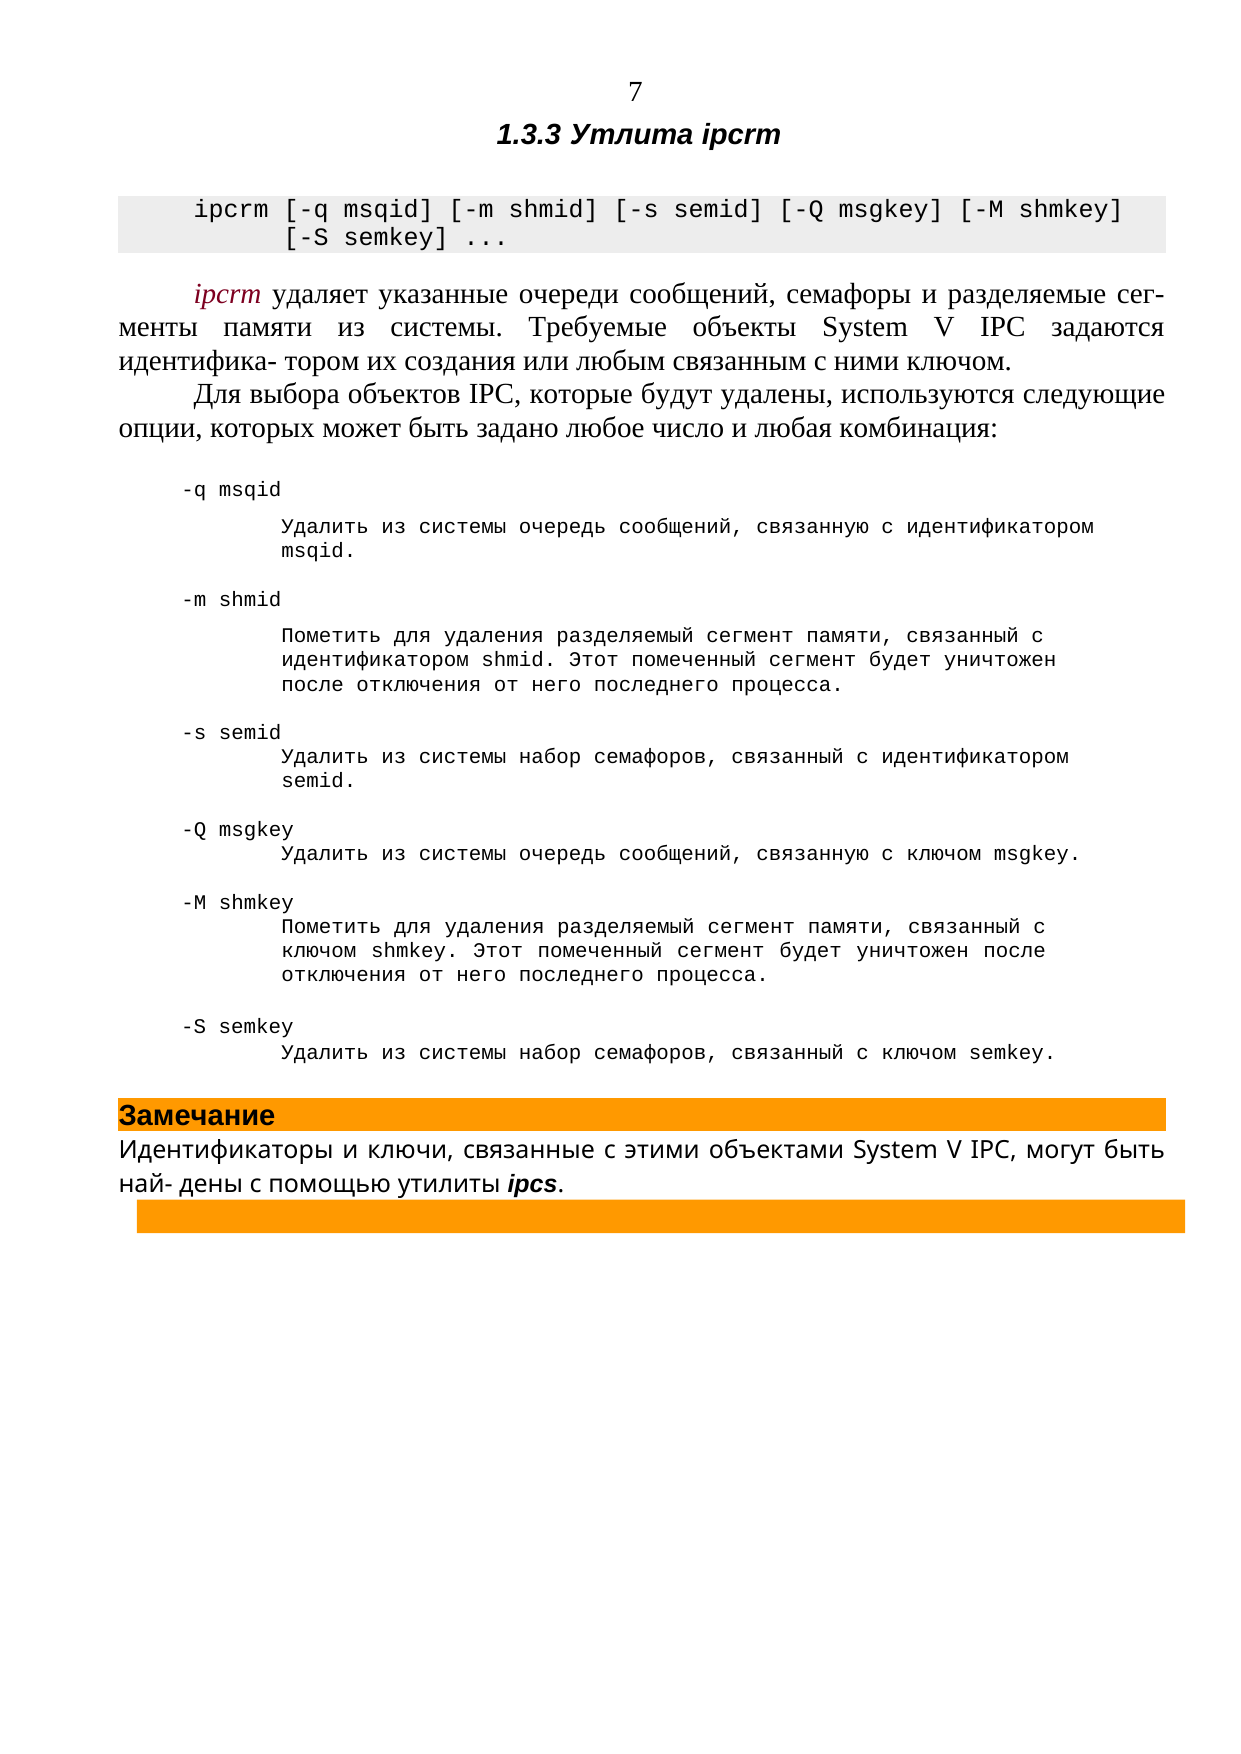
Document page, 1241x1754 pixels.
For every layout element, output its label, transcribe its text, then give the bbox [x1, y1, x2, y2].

text -m shmid [181, 588, 281, 612]
text Удалить из системы очередь сообщений, связанную с идентификатором msqid. [283, 516, 1117, 564]
text -M shmkey [181, 892, 1178, 915]
text -q msqid [181, 479, 281, 503]
text Удалить из системы набор семафоров, связанный с идентификатором semid. [281, 746, 1096, 794]
text Пометить для удаления разделяемый сегмент памяти, связанный с идентификатором shmid. Этот помеченный сегмент будет уничтожен после отключения от него последнего процесса. [283, 625, 1117, 697]
text Удалить из системы набор семафоров, связанный с ключом semkey. [281, 1042, 1178, 1066]
text -Q msgkey [181, 819, 1178, 842]
text Пометить для удаления разделяемый сегмент памяти, связанный с ключом shmkey. Этот помеченный сегмент будет уничтожен после отключения от него последнего процесса. [281, 916, 1046, 988]
text Удалить из системы очередь сообщений, связанную с ключом msgkey. [281, 843, 1178, 867]
text ipcrm удаляет указанные очереди сообщений, семафоры и разделяемые сег- менты памяти из системы. Требуемые объекты System V IPC задаются идентифика- тором их создания или любым связанным с ними ключом. [118, 276, 1166, 377]
text -S semkey [181, 1016, 1178, 1040]
text Для выбора объектов IPC, которые будут удалены, используются следующие опции, которых может быть задано любое число и любая комбинация: [118, 377, 1166, 444]
text Замечание Идентификаторы и ключи, связанные с этими объектами System V IPC, могут быть най- дены с помощью утилиты ipcs. [118, 1098, 1167, 1199]
text -s semid [181, 722, 1178, 746]
subtitle Утлита ipcrm [496, 117, 1178, 150]
